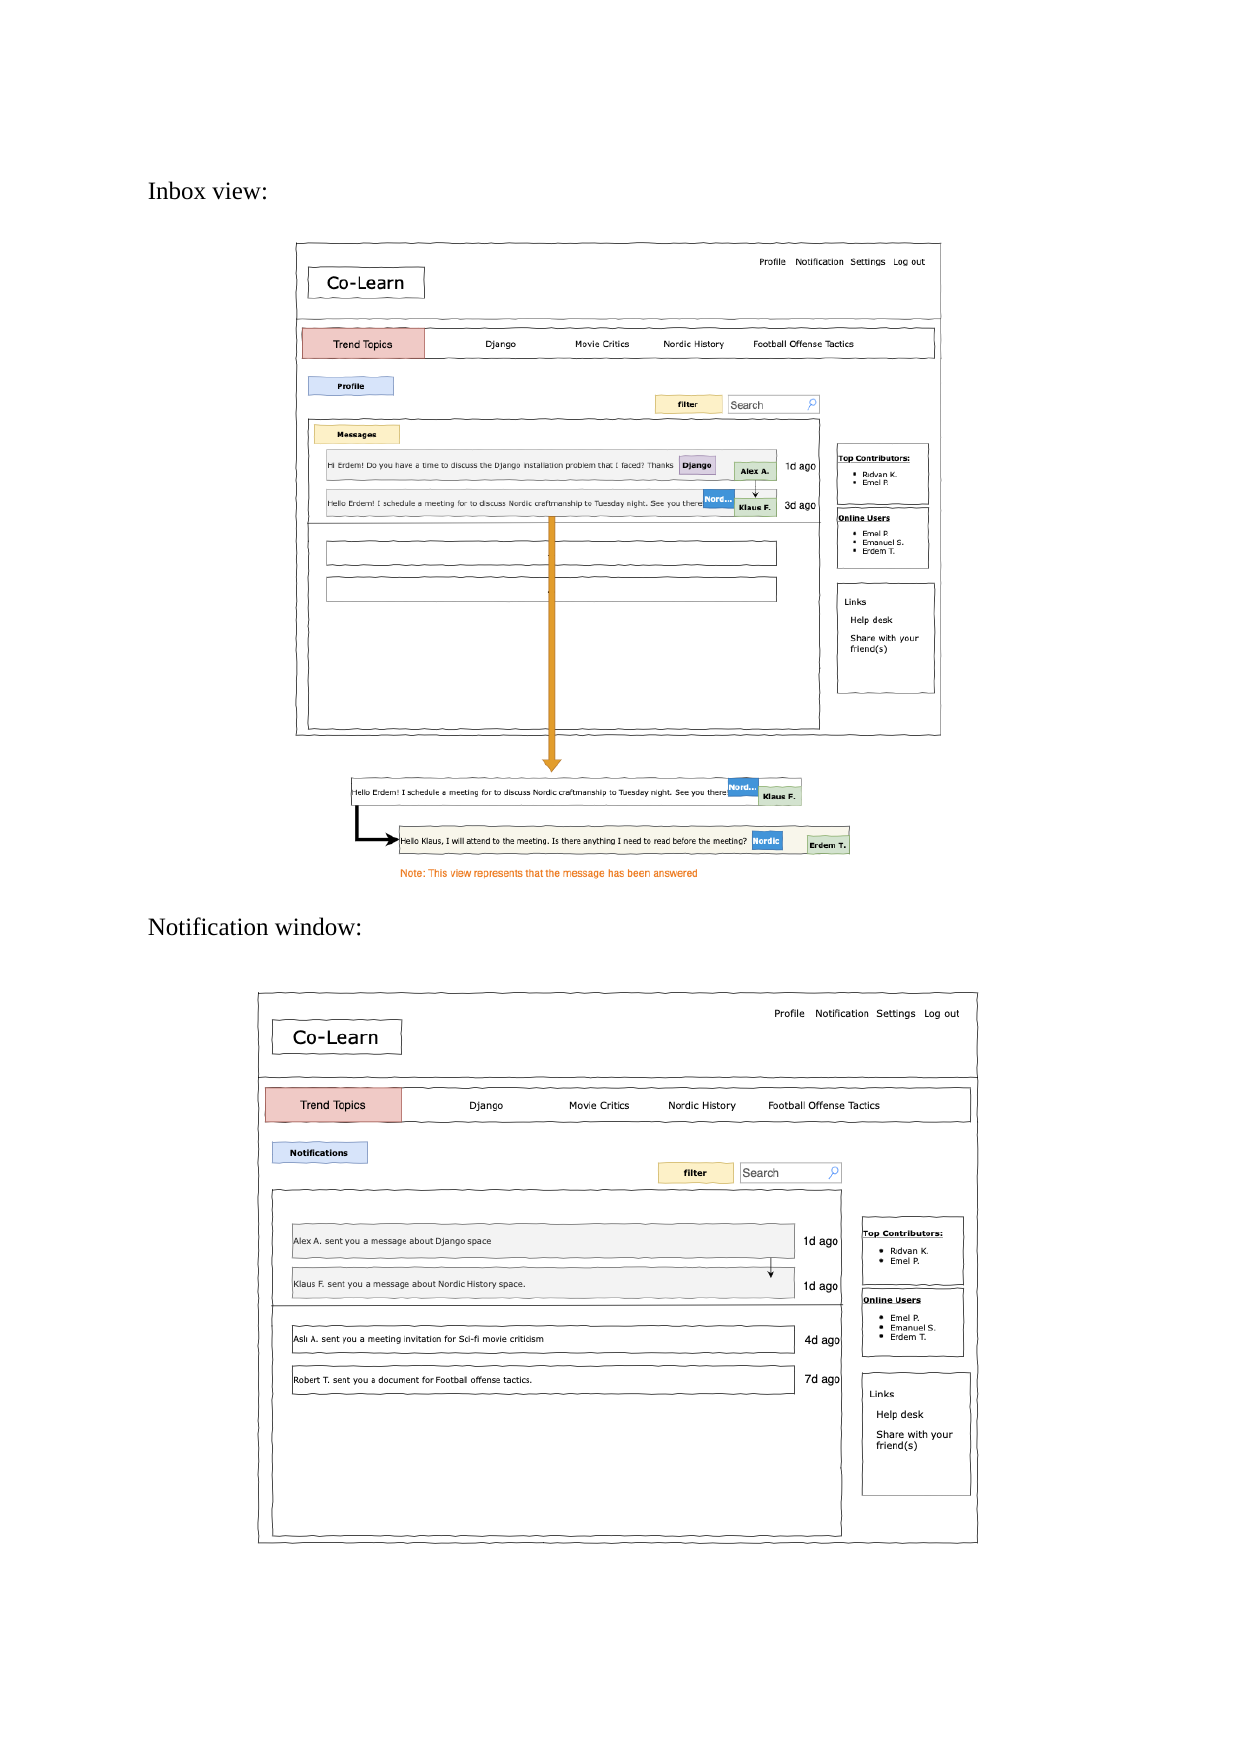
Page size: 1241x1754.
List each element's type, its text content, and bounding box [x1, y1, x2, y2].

text Notification window: [148, 912, 1093, 941]
picture [251, 969, 989, 1561]
picture [293, 233, 947, 884]
text Inbox view: [148, 176, 1093, 205]
